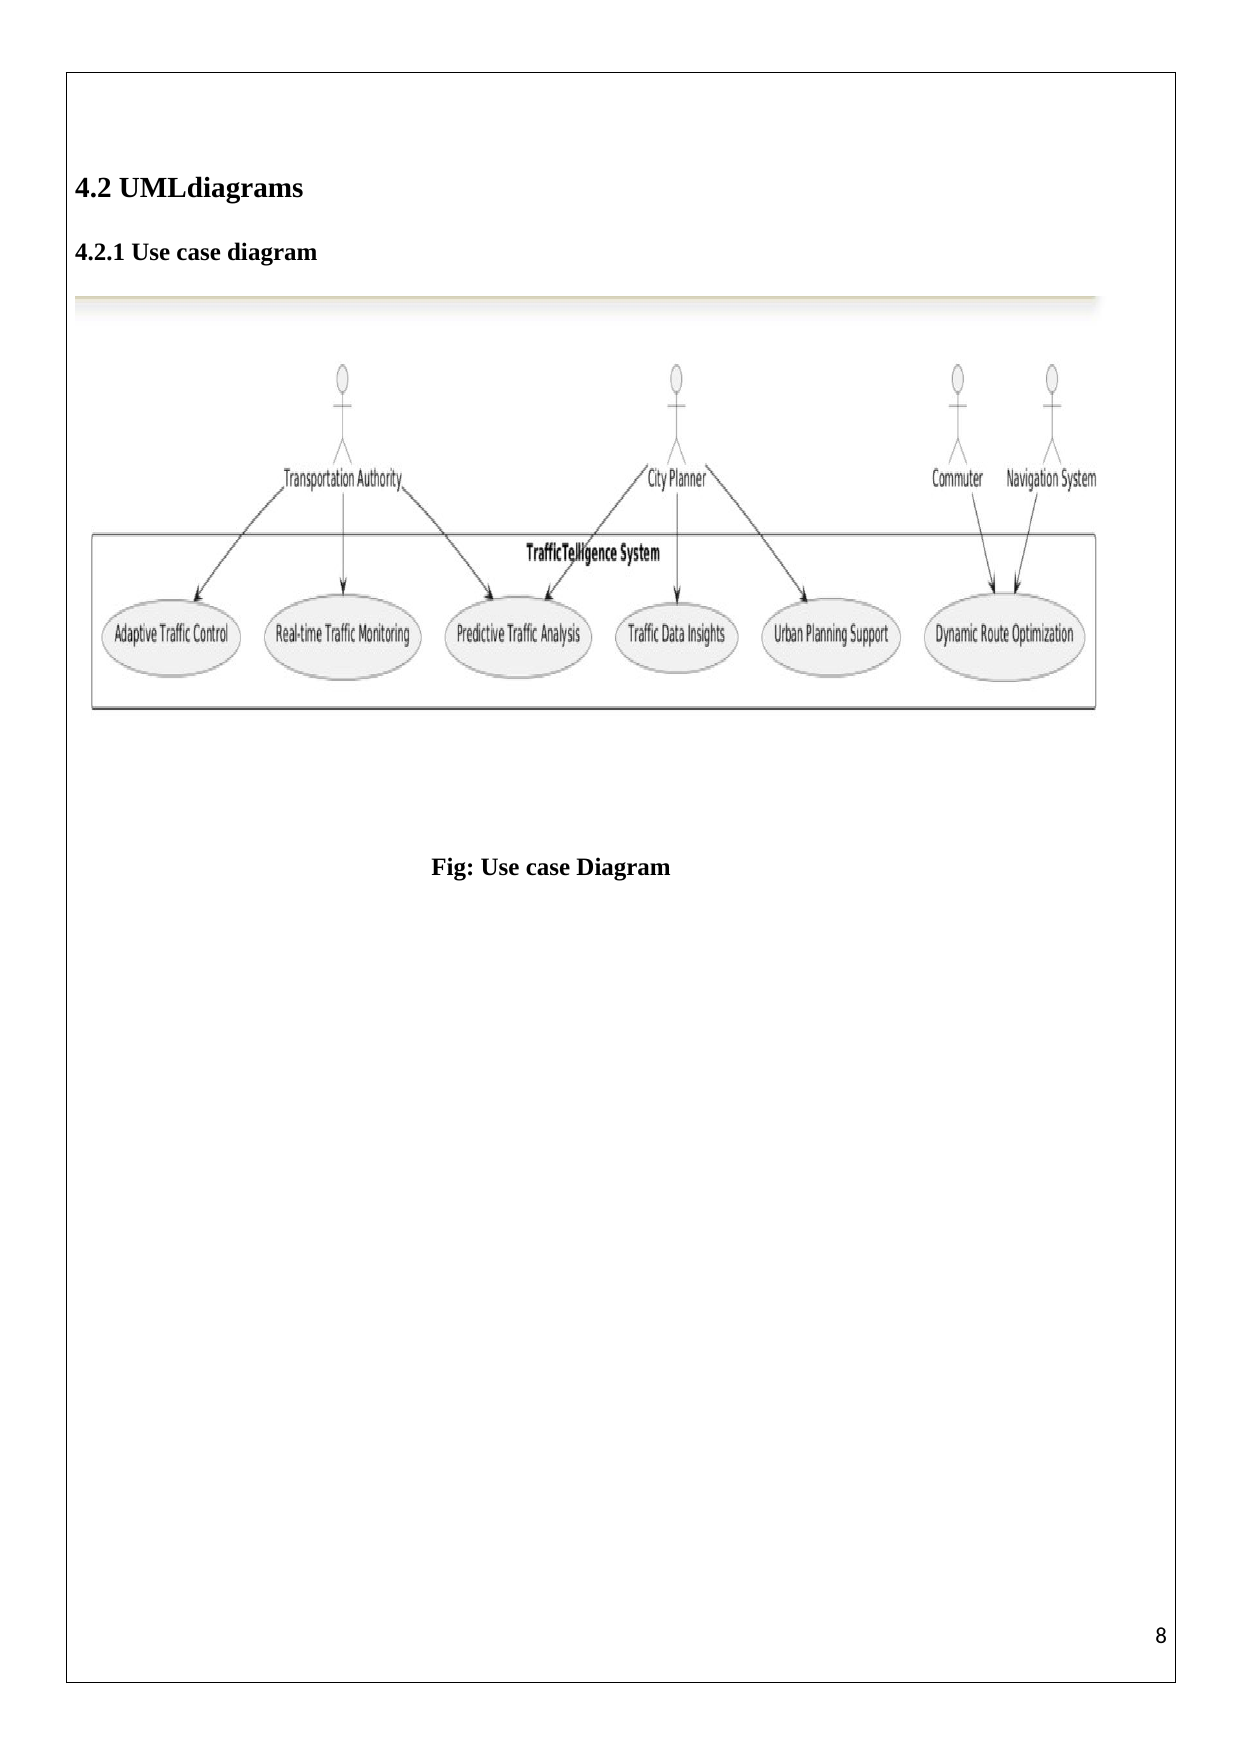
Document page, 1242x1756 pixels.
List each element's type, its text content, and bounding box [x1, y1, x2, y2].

picture [75, 296, 1112, 822]
list UMLdiagrams [75, 170, 1167, 203]
list Use case diagram [75, 237, 1167, 266]
text Fig: Use case Diagram [75, 852, 1167, 881]
